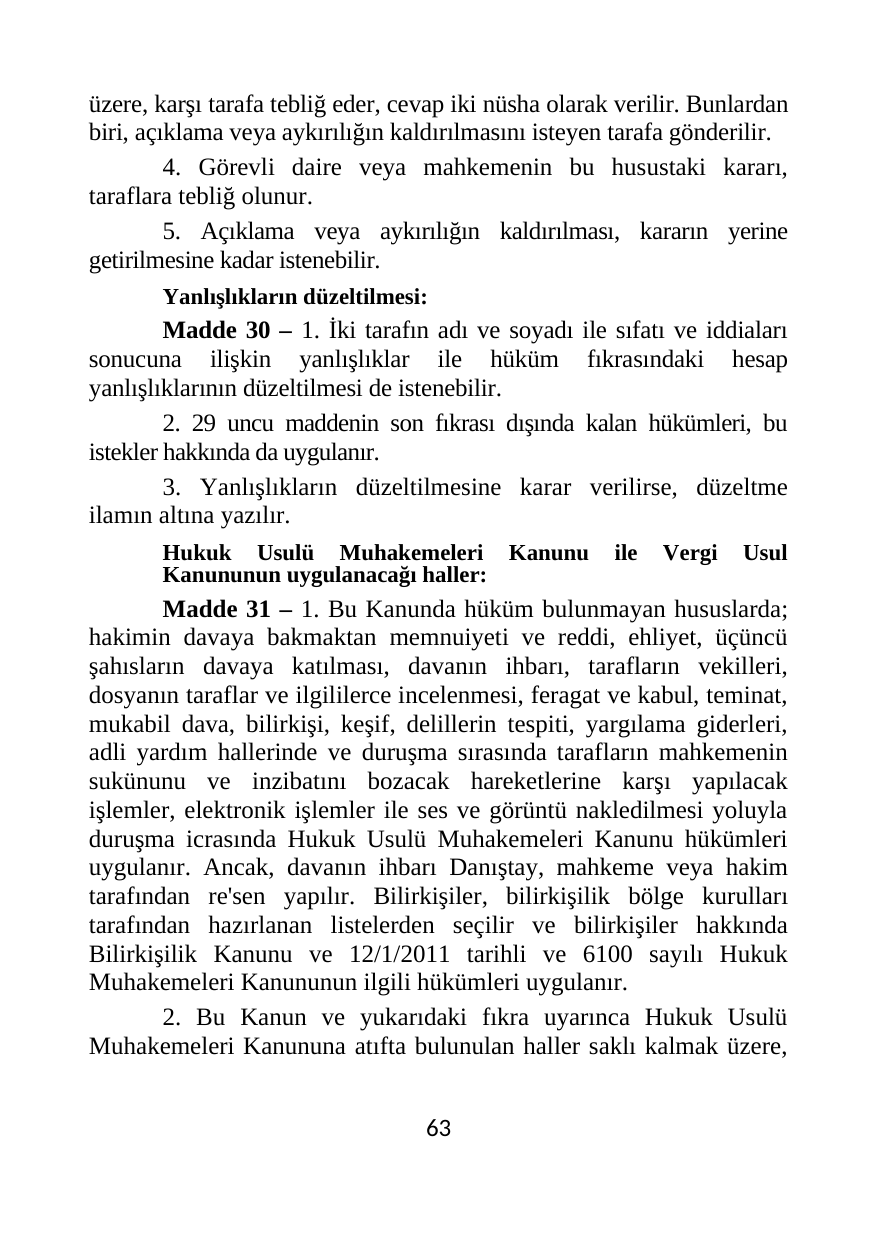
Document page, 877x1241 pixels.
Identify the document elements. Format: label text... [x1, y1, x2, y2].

subtitle Hukuk Usulü Muhakemeleri Kanunu ile Vergi Usul Kanununun uygulanacağı haller: [162, 542, 788, 587]
subtitle Yanlışlıkların düzeltilmesi: [89, 286, 788, 309]
text 3. Yanlışlıkların düzeltilmesine karar verilirse, düzeltme ilamın altına yazılır. [89, 472, 788, 529]
text Madde 31 – 1. Bu Kanunda hüküm bulunmayan hususlarda; hakimin davaya bakmaktan memnuiyeti ve reddi, ehliyet, üçüncü şahısların davaya katılması, davanın ihbarı, tarafların vekilleri, dosyanın taraflar ve ilgililerce incelenmesi, feragat ve kabul, teminat, mukabil dava, bilirkişi, keşif, delillerin tespiti, yargılama giderleri, adli yardım hallerinde ve duruşma sırasında tarafların mahkemenin sukünunu ve inzibatını bozacak hareketlerine karşı yapılacak işlemler, elektronik işlemler ile ses ve görüntü nakledilmesi yoluyla duruşma icrasında Hukuk Usulü Muhakemeleri Kanunu hükümleri uygulanır. Ancak, davanın ihbarı Danıştay, mahkeme veya hakim tarafından re'sen yapılır. Bilirkişiler, bilirkişilik bölge kurulları tarafından hazırlanan listelerden seçilir ve bilirkişiler hakkında Bilirkişilik Kanunu ve 12/1/2011 tarihli ve 6100 sayılı Hukuk Muhakemeleri Kanununun ilgili hükümleri uygulanır. [89, 594, 788, 996]
text 5. Açıklama veya aykırılığın kaldırılması, kararın yerine getirilmesine kadar istenebilir. [89, 216, 788, 274]
text Madde 30 – 1. İki tarafın adı ve soyadı ile sıfatı ve iddiaları sonucuna ilişkin yanlışlıklar ile hüküm fıkrasındaki hesap yanlışlıklarının düzeltilmesi de istenebilir. [89, 315, 788, 402]
text 2. 29 uncu maddenin son fıkrası dışında kalan hükümleri, bu istekler hakkında da uygulanır. [89, 408, 788, 465]
text 4. Görevli daire veya mahkemenin bu husustaki kararı, taraflara tebliğ olunur. [89, 152, 788, 210]
